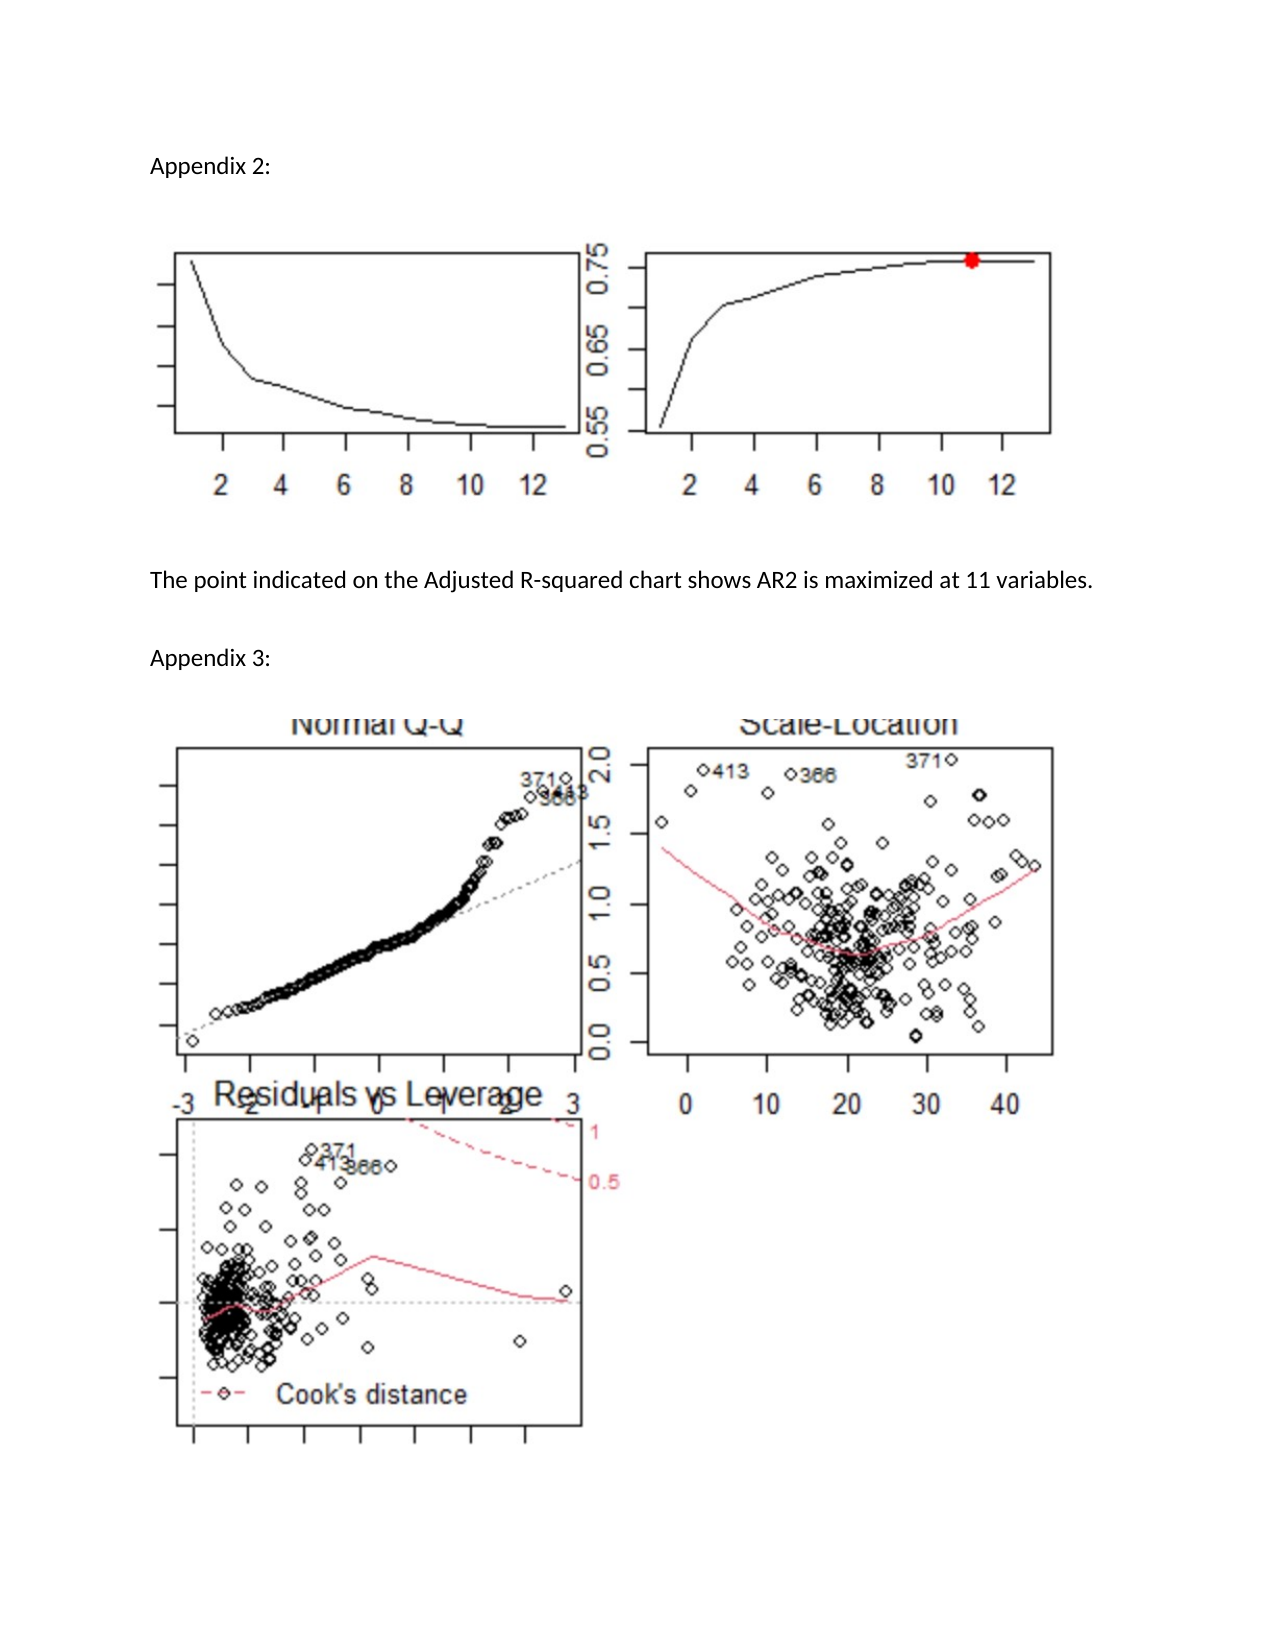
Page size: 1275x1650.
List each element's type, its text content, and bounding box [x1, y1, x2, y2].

picture [150, 719, 1067, 1457]
text The point indicated on the Adjusted R-squared chart shows AR2 is maximized at 11 variables. [150, 564, 1125, 594]
text Appendix 2: [150, 150, 1125, 181]
text Appendix 3: [150, 642, 1125, 672]
picture [150, 227, 1070, 520]
